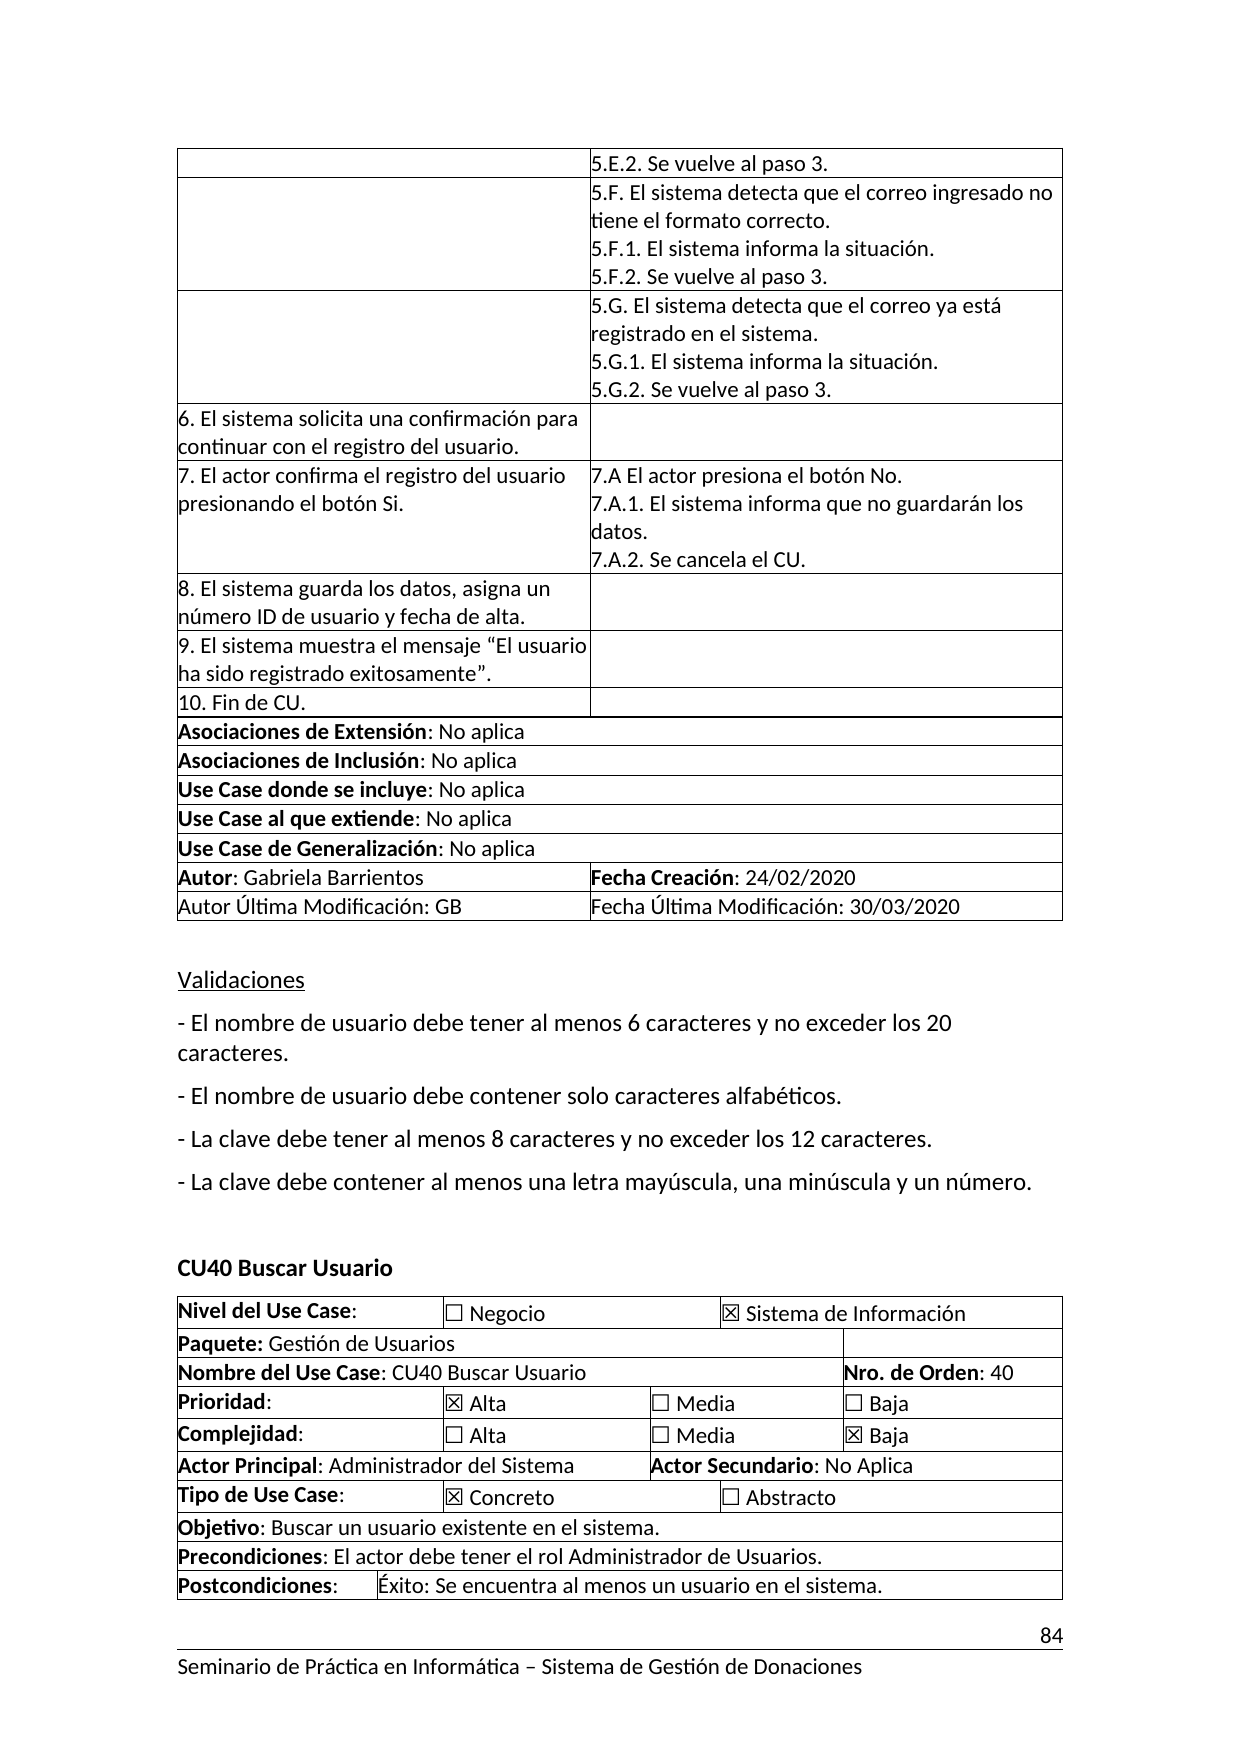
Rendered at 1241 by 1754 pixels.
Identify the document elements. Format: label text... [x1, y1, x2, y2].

table_cell Actor Secundario: No Aplica [651, 1452, 1062, 1479]
table_cell Objetivo: Buscar un usuario existente en el sistema. [178, 1513, 1062, 1541]
table_cell Precondiciones: El actor debe tener el rol Administrador de Usuarios. [178, 1542, 1062, 1570]
table_header Negocio [444, 1297, 720, 1328]
table_cell [178, 291, 590, 403]
table_cell Nombre del Use Case: CU40 Buscar Usuario [178, 1358, 843, 1386]
table_cell 9. El sistema muestra el mensaje “El usuario ha sido registrado exitosamente”. [178, 631, 590, 687]
table_cell Media [651, 1419, 843, 1451]
table_cell [591, 404, 1062, 460]
text - La clave debe tener al menos 8 caracteres y no exceder los 12 caracteres. [177, 1123, 1063, 1154]
table_cell Baja [844, 1419, 1062, 1451]
table_cell Complejidad: [178, 1419, 443, 1451]
table_cell 8. El sistema guarda los datos, asigna un número ID de usuario y fecha de alta. [178, 574, 590, 630]
table_cell Autor Última Modificación: GB [178, 892, 590, 920]
table_cell Paquete: Gestión de Usuarios [178, 1329, 843, 1357]
table_cell Alta [444, 1419, 650, 1451]
table_cell Concreto [444, 1481, 720, 1512]
text - El nombre de usuario debe tener al menos 6 caracteres y no exceder los 20 caracteres. [177, 1007, 1063, 1068]
table_cell [844, 1329, 1062, 1357]
table_cell Use Case de Generalización: No aplica [178, 834, 1062, 862]
table_header Sistema de Información [721, 1297, 1062, 1328]
table_cell 7. El actor confirma el registro del usuario presionando el botón Si. [178, 461, 590, 573]
table_cell Tipo de Use Case: [178, 1481, 443, 1512]
table_cell Use Case al que extiende: No aplica [178, 805, 1062, 833]
table_cell [178, 149, 590, 177]
table_cell Baja [844, 1387, 1062, 1418]
text - El nombre de usuario debe contener solo caracteres alfabéticos. [177, 1080, 1063, 1111]
text - La clave debe contener al menos una letra mayúscula, una minúscula y un número. [177, 1166, 1063, 1197]
table_cell Actor Principal: Administrador del Sistema [178, 1452, 650, 1479]
table_cell Autor: Gabriela Barrientos [178, 863, 590, 891]
table_cell Asociaciones de Extensión: No aplica [178, 718, 1062, 745]
table_cell 10. Fin de CU. [178, 688, 590, 716]
table_cell [591, 631, 1062, 687]
table_cell 6. El sistema solicita una confirmación para continuar con el registro del usuario. [178, 404, 590, 460]
table_cell Éxito: Se encuentra al menos un usuario en el sistema. [378, 1571, 1062, 1599]
table_cell [591, 688, 1062, 716]
text Validaciones [177, 964, 1063, 994]
table_cell Use Case donde se incluye: No aplica [178, 776, 1062, 803]
table_cell Postcondiciones: [178, 1571, 377, 1599]
table_cell [178, 178, 590, 290]
table_cell Media [651, 1387, 843, 1418]
table_cell Prioridad: [178, 1387, 443, 1418]
table_cell Abstracto [721, 1481, 1062, 1512]
table_cell Fecha Última Modificación: 30/03/2020 [591, 892, 1062, 920]
table_cell Asociaciones de Inclusión: No aplica [178, 746, 1062, 774]
text CU40 Buscar Usuario [177, 1252, 1063, 1283]
table_header Nivel del Use Case: [178, 1297, 443, 1328]
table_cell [591, 149, 1062, 177]
table_cell 5.G. El sistema detecta que el correo ya está registrado en el sistema. 5.G.1. El sistema informa la situación. 5.G.2. Se vuelve al paso 3. [591, 291, 1062, 403]
table_cell [591, 574, 1062, 630]
table_cell 5.F. El sistema detecta que el correo ingresado no tiene el formato correcto. 5.F.1. El sistema informa la situación. 5.F.2. Se vuelve al paso 3. [591, 178, 1062, 290]
table_cell 7.A El actor presiona el botón No. 7.A.1. El sistema informa que no guardarán los datos. 7.A.2. Se cancela el CU. [591, 461, 1062, 573]
table_cell Alta [444, 1387, 650, 1418]
table_cell Nro. de Orden: 40 [844, 1358, 1062, 1386]
table_cell Fecha Creación: 24/02/2020 [591, 863, 1062, 891]
